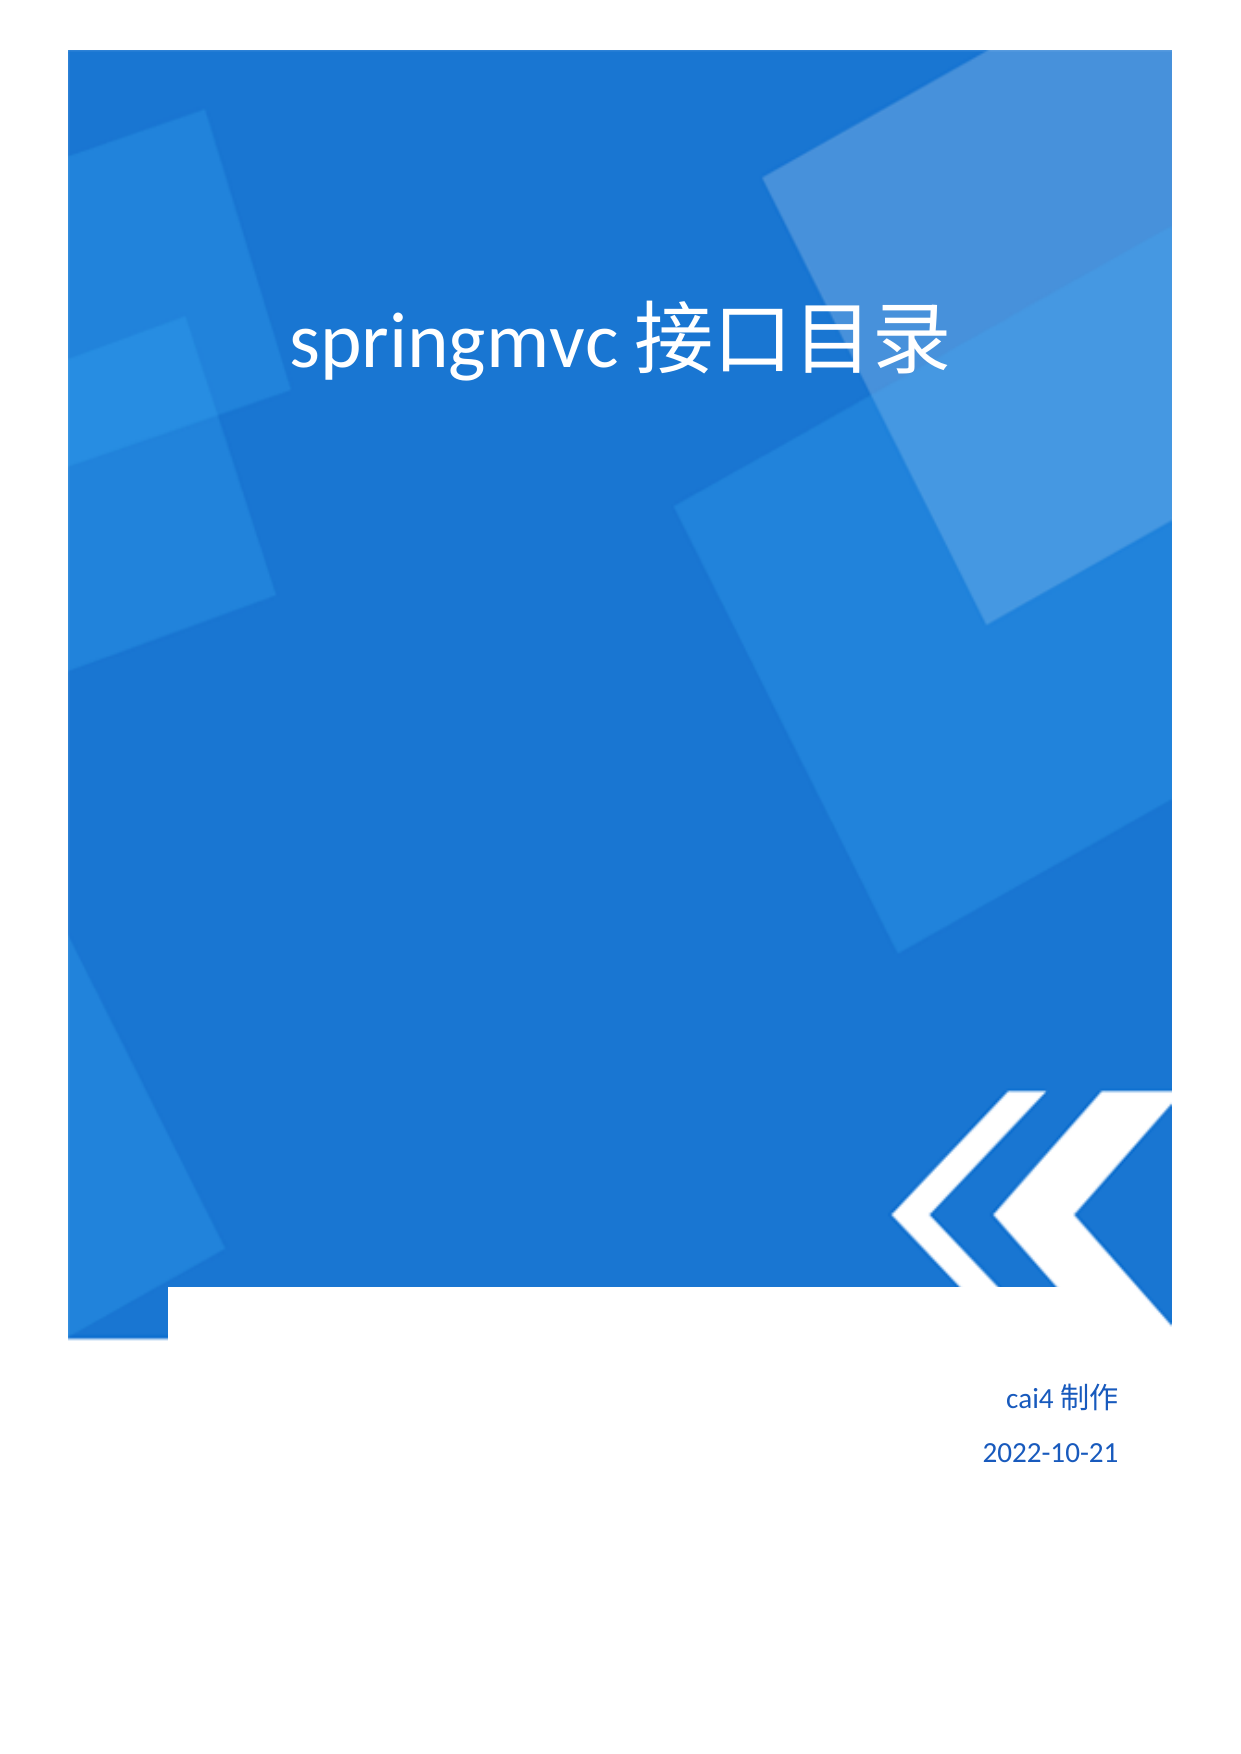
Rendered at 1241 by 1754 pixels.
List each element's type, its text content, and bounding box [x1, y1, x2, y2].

picture [68, 50, 1172, 1704]
text springmvc接口目录 [150, 276, 1090, 391]
